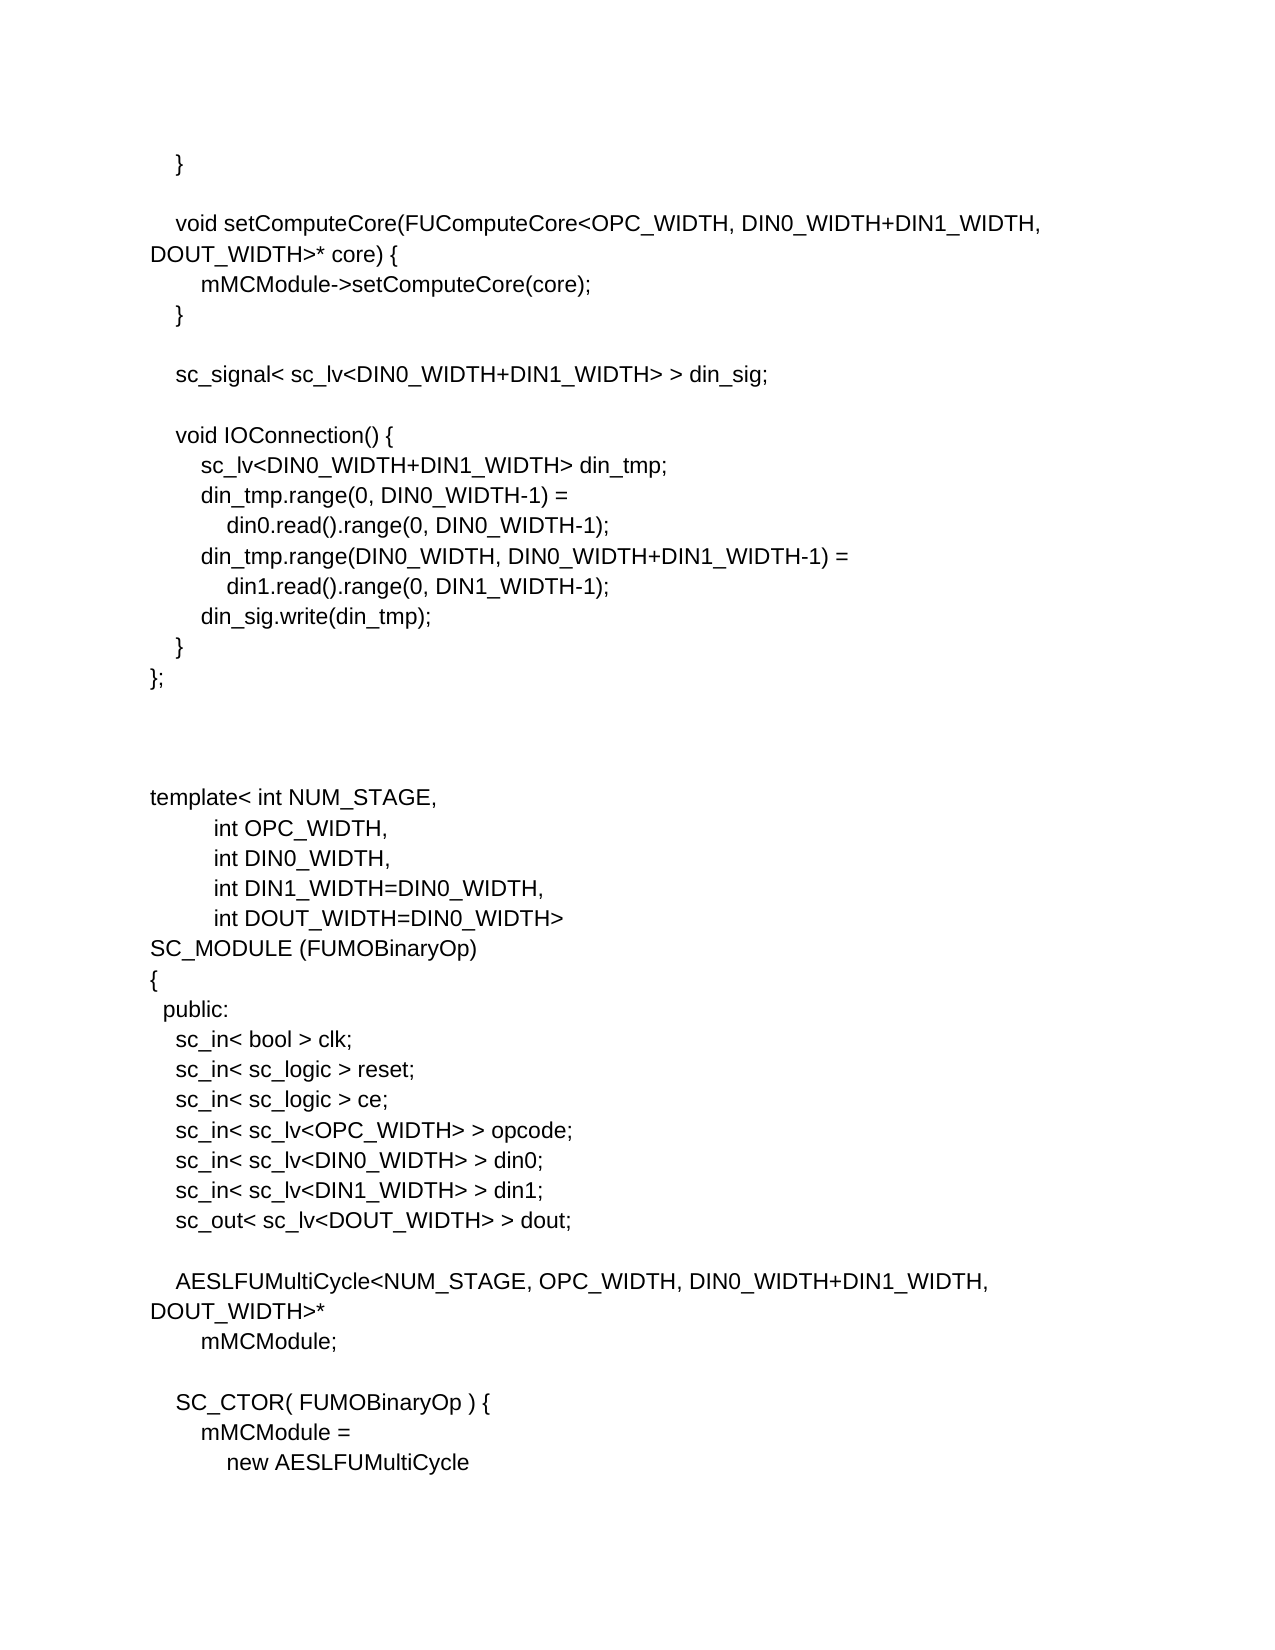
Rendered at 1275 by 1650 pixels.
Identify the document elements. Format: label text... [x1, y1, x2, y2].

text } [150, 301, 1125, 327]
text mMCModule->setComputeCore(core); [150, 271, 1125, 297]
text sc_in< sc_lv<DIN1_WIDTH> > din1; [150, 1177, 1125, 1203]
text sc_in< bool > clk; [150, 1026, 1125, 1052]
text sc_in< sc_lv<OPC_WIDTH> > opcode; [150, 1117, 1125, 1143]
text din1.read().range(0, DIN1_WIDTH-1); [150, 573, 1125, 599]
text sc_lv<DIN0_WIDTH+DIN1_WIDTH> din_tmp; [150, 452, 1125, 478]
text int DIN0_WIDTH, [150, 845, 1125, 871]
text void IOConnection() { [150, 422, 1125, 448]
text } [150, 633, 1125, 660]
text din_tmp.range(0, DIN0_WIDTH-1) = [150, 482, 1125, 509]
text sc_in< sc_logic > ce; [150, 1086, 1125, 1113]
text new AESLFUMultiCycle [150, 1449, 1125, 1475]
text sc_out< sc_lv<DOUT_WIDTH> > dout; [150, 1207, 1125, 1234]
text sc_in< sc_logic > reset; [150, 1056, 1125, 1083]
text { [150, 966, 1125, 992]
text } [150, 150, 1125, 176]
text public: [150, 996, 1125, 1022]
text template< int NUM_STAGE, [150, 784, 1125, 811]
text AESLFUMultiCycle<NUM_STAGE, OPC_WIDTH, DIN0_WIDTH+DIN1_WIDTH, DOUT_WIDTH>* [150, 1268, 1125, 1324]
text din0.read().range(0, DIN0_WIDTH-1); [150, 512, 1125, 539]
text mMCModule; [150, 1328, 1125, 1354]
text SC_CTOR( FUMOBinaryOp ) { [150, 1388, 1125, 1415]
text sc_in< sc_lv<DIN0_WIDTH> > din0; [150, 1147, 1125, 1173]
text mMCModule = [150, 1419, 1125, 1445]
text int DIN1_WIDTH=DIN0_WIDTH, [150, 875, 1125, 901]
text din_sig.write(din_tmp); [150, 603, 1125, 629]
text din_tmp.range(DIN0_WIDTH, DIN0_WIDTH+DIN1_WIDTH-1) = [150, 543, 1125, 569]
text sc_signal< sc_lv<DIN0_WIDTH+DIN1_WIDTH> > din_sig; [150, 361, 1125, 388]
text }; [150, 663, 1125, 690]
text SC_MODULE (FUMOBinaryOp) [150, 935, 1125, 962]
text void setComputeCore(FUComputeCore<OPC_WIDTH, DIN0_WIDTH+DIN1_WIDTH, DOUT_WIDTH>* core) { [150, 210, 1125, 267]
text int DOUT_WIDTH=DIN0_WIDTH> [150, 905, 1125, 932]
text int OPC_WIDTH, [150, 814, 1125, 841]
